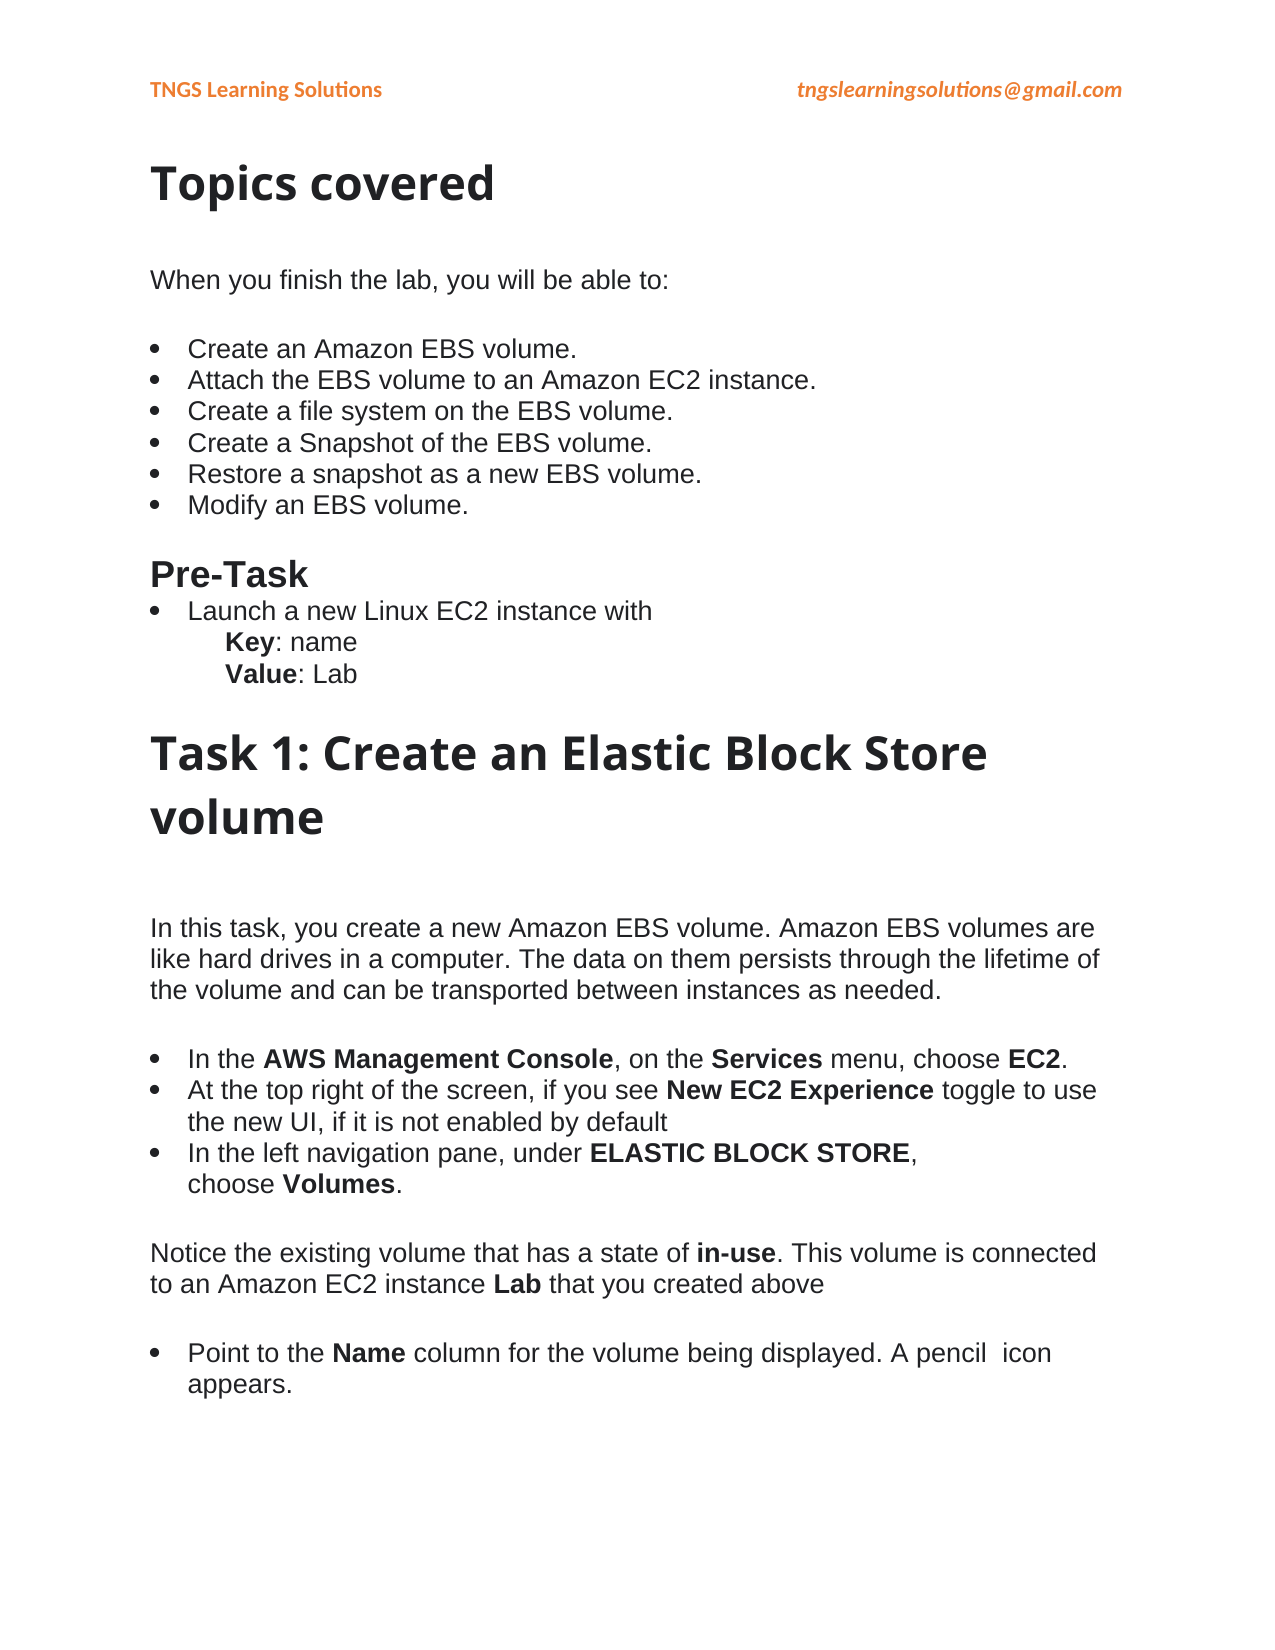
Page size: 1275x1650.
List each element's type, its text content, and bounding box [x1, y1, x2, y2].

list Create a file system on the EBS volume. [150, 395, 1125, 427]
text Key: name [150, 626, 1125, 658]
list Create a Snapshot of the EBS volume. [150, 427, 1125, 458]
list Launch a new Linux EC2 instance with [150, 595, 1125, 626]
list In the AWS Management Console, on the Services menu, choose EC2. [150, 1043, 1125, 1074]
text When you finish the lab, you will be able to: [150, 264, 1125, 295]
list Attach the EBS volume to an Amazon EC2 instance. [150, 364, 1125, 395]
text Notice the existing volume that has a state of in-use. This volume is connected to an Amazon EC2 instance Lab that you created above [150, 1237, 1125, 1299]
text Pre-Task [150, 552, 1125, 595]
list Restore a snapshot as a new EBS volume. [150, 458, 1125, 489]
text Topics covered [150, 150, 1125, 214]
text Task 1: Create an Elastic Block Store volume [150, 720, 1125, 848]
list Modify an EBS volume. [150, 489, 1125, 521]
text Value: Lab [150, 658, 1125, 689]
list Create an Amazon EBS volume. [150, 333, 1125, 364]
list At the top right of the screen, if you see New EC2 Experience toggle to use the new UI, if it is not enabled by default [150, 1074, 1125, 1137]
list In the left navigation pane, under ELASTIC BLOCK STORE, choose Volumes. [150, 1137, 1125, 1199]
text In this task, you create a new Amazon EBS volume. Amazon EBS volumes are like hard drives in a computer. The data on them persists through the lifetime of the volume and can be transported between instances as needed. [150, 912, 1125, 1006]
list Point to the Name column for the volume being displayed. A pencil icon appears. [150, 1337, 1125, 1400]
